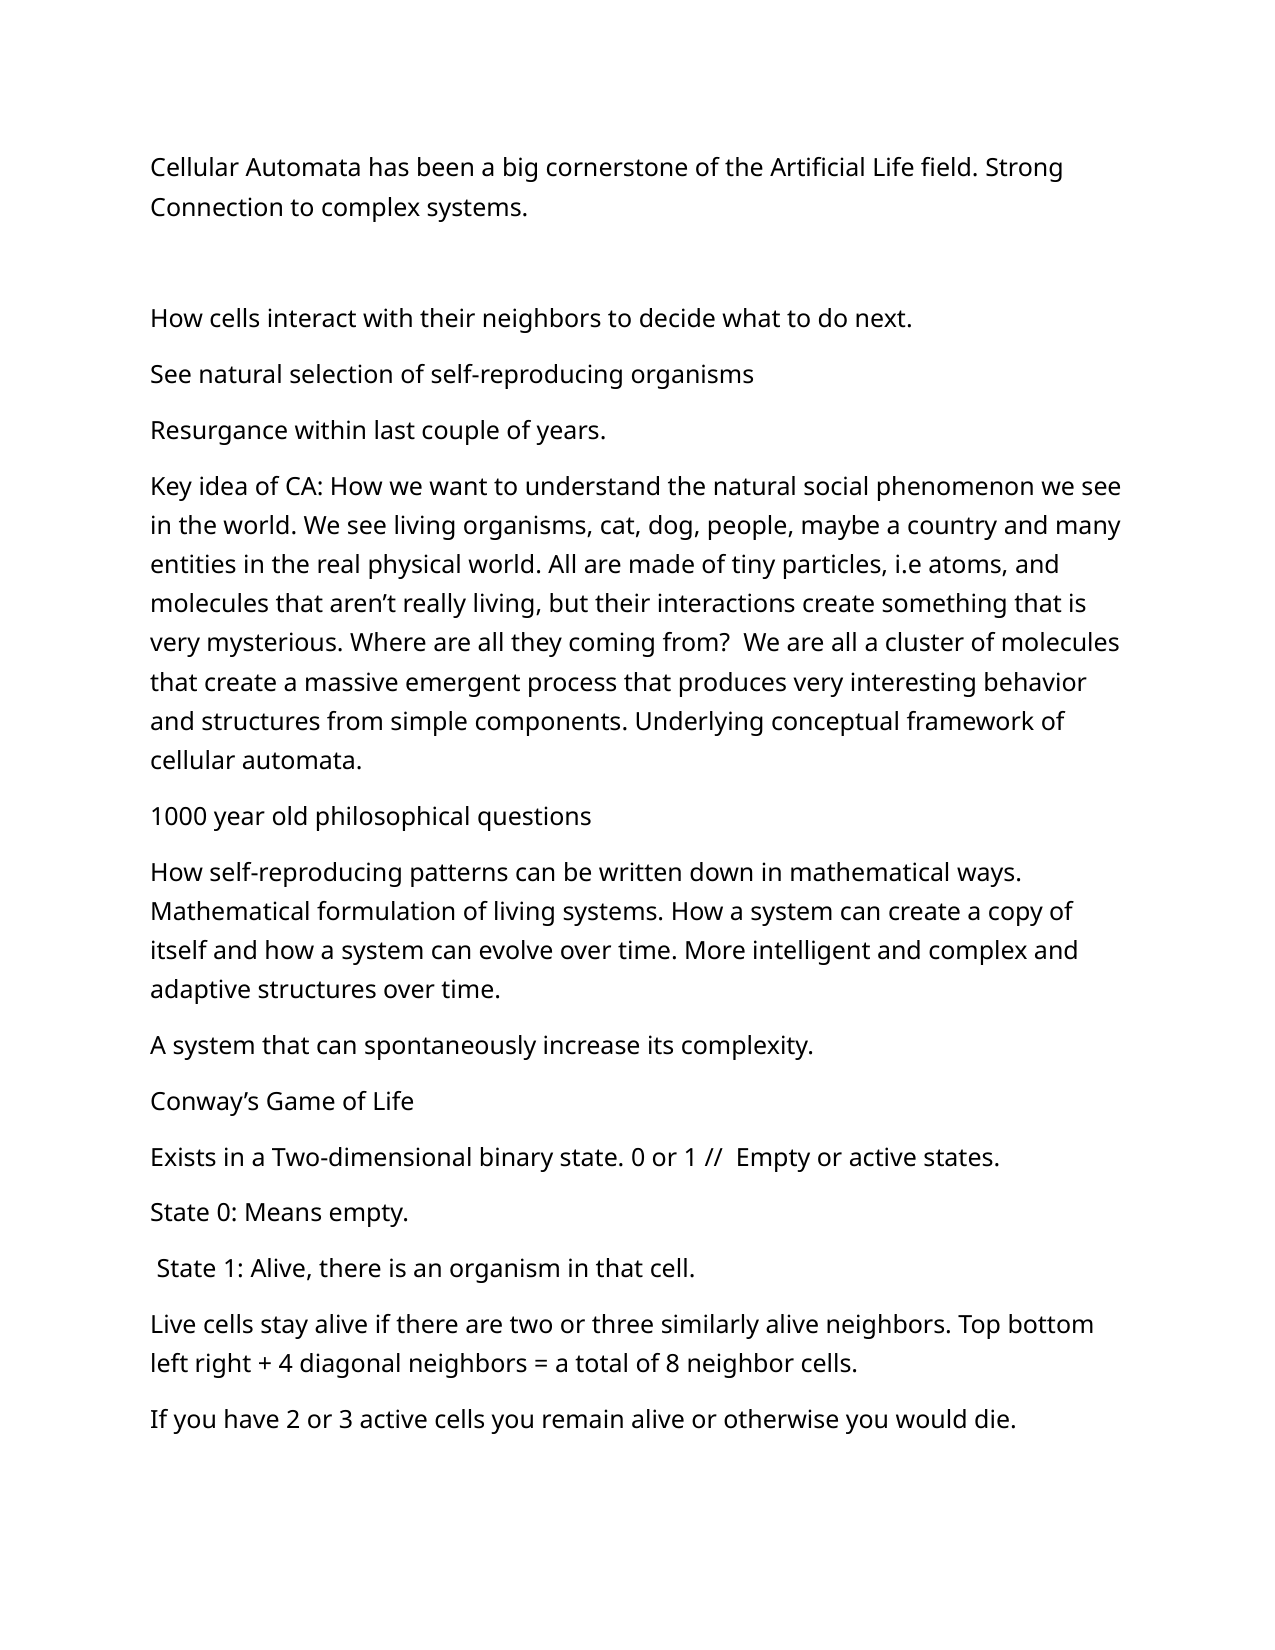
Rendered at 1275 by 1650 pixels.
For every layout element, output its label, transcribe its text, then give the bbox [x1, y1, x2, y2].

text If you have 2 or 3 active cells you remain alive or otherwise you would die. [150, 1402, 1125, 1436]
text Cellular Automata has been a big cornerstone of the Artificial Life field. Strong Connection to complex systems. [150, 150, 1125, 223]
text 1000 year old philosophical questions [150, 798, 1125, 832]
text State 0: Means empty. [150, 1195, 1125, 1229]
text Key idea of CA: How we want to understand the natural social phenomenon we see in the world. We see living organisms, cat, dog, people, maybe a country and many entities in the real physical world. All are made of tiny particles, i.e atoms, and molecules that aren’t really living, but their interactions create something that is very mysterious. Where are all they coming from? We are all a cluster of molecules that create a massive emergent process that produces very interesting behavior and structures from simple components. Underlying conceptual framework of cellular automata. [150, 468, 1125, 777]
text State 1: Alive, there is an organism in that cell. [150, 1251, 1125, 1285]
text Conway’s Game of Life [150, 1083, 1125, 1117]
text How cells interact with their neighbors to decide what to do next. [150, 301, 1125, 335]
text Resurgance within last couple of years. [150, 412, 1125, 447]
text A system that can spontaneously increase its complexity. [150, 1027, 1125, 1062]
text See natural selection of self-reproducing organisms [150, 357, 1125, 391]
text Live cells stay alive if there are two or three similarly alive neighbors. Top bottom left right + 4 diagonal neighbors = a total of 8 neighbor cells. [150, 1307, 1125, 1380]
text Exists in a Two-dimensional binary state. 0 or 1 // Empty or active states. [150, 1139, 1125, 1173]
text How self-reproducing patterns can be written down in mathematical ways. Mathematical formulation of living systems. How a system can create a copy of itself and how a system can evolve over time. More intelligent and complex and adaptive structures over time. [150, 854, 1125, 1006]
